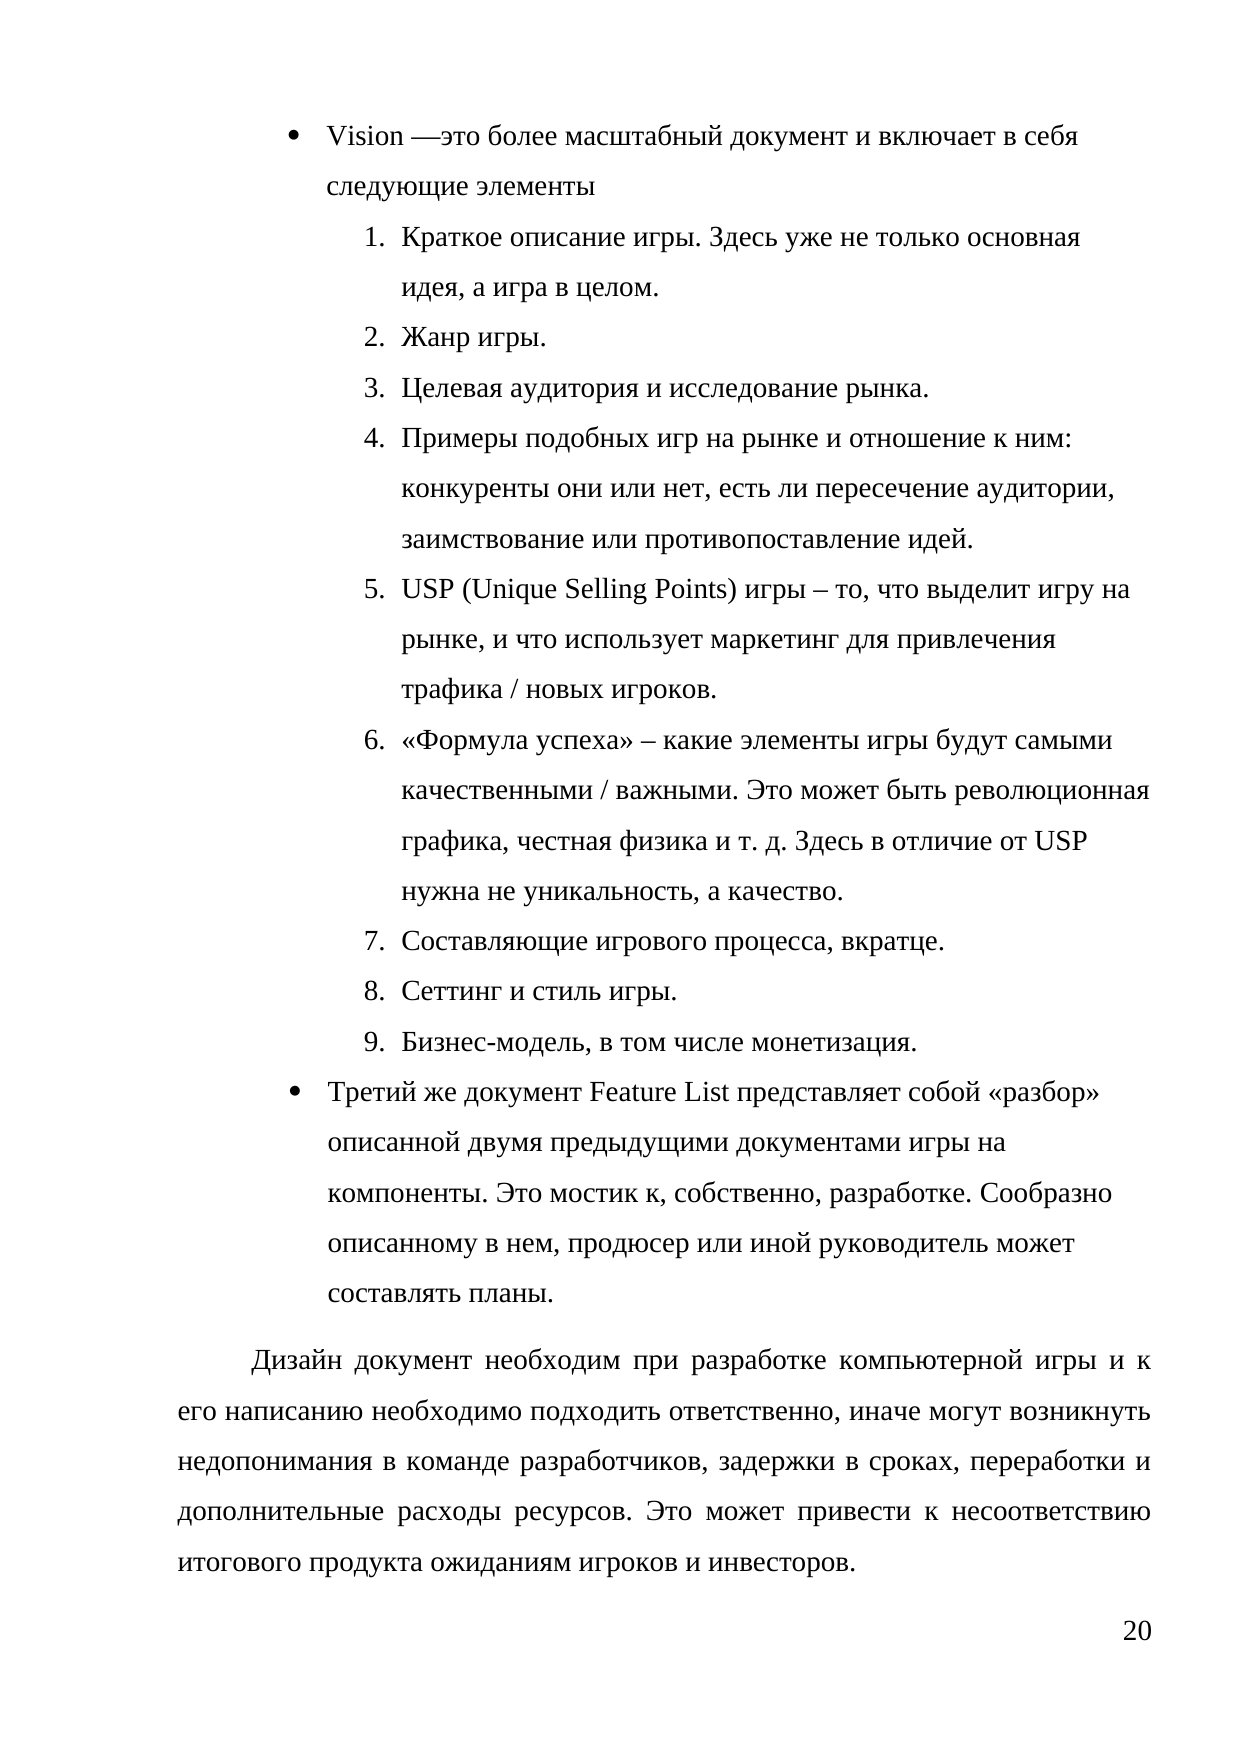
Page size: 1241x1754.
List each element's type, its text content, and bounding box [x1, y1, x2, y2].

list «Формула успеха» – какие элементы игры будут самыми качественными / важными. Это может быть революционная графика, честная физика и т. д. Здесь в отличие от USP нужна не уникальность, а качество. [363, 722, 1152, 906]
list Третий же документ Feature List представляет собой «разбор» описанной двумя предыдущими документами игры на компоненты. Это мостик к, собственно, разработке. Сообразно описанному в нем, продюсер или иной руководитель может составлять планы. [290, 1074, 1152, 1309]
list Сеттинг и стиль игры. [363, 973, 1152, 1007]
list Бизнес-модель, в том числе монетизация. [363, 1024, 1152, 1057]
list Жанр игры. [363, 319, 1152, 353]
list USP (Unique Selling Points) игры – то, что выделит игру на рынке, и что использует маркетинг для привлечения трафика / новых игроков. [363, 571, 1152, 705]
list Целевая аудитория и исследование рынка. [363, 370, 1152, 403]
list Составляющие игрового процесса, вкратце. [363, 923, 1152, 957]
list Краткое описание игры. Здесь уже не только основная идея, а игра в целом. [363, 219, 1152, 303]
list Vision —это более масштабный документ и включает в себя следующие элементы [288, 118, 1152, 202]
list Примеры подобных игр на рынке и отношение к ним: конкуренты они или нет, есть ли пересечение аудитории, заимствование или противопоставление идей. [363, 420, 1152, 554]
text Дизайн документ необходим при разработке компьютерной игры и к его написанию необходимо подходить ответственно, иначе могут возникнуть недопонимания в команде разработчиков, задержки в сроках, переработки и дополнительные расходы ресурсов. Это может привести к несоответствию итогового продукта ожиданиям игроков и инвесторов. [177, 1342, 1152, 1577]
